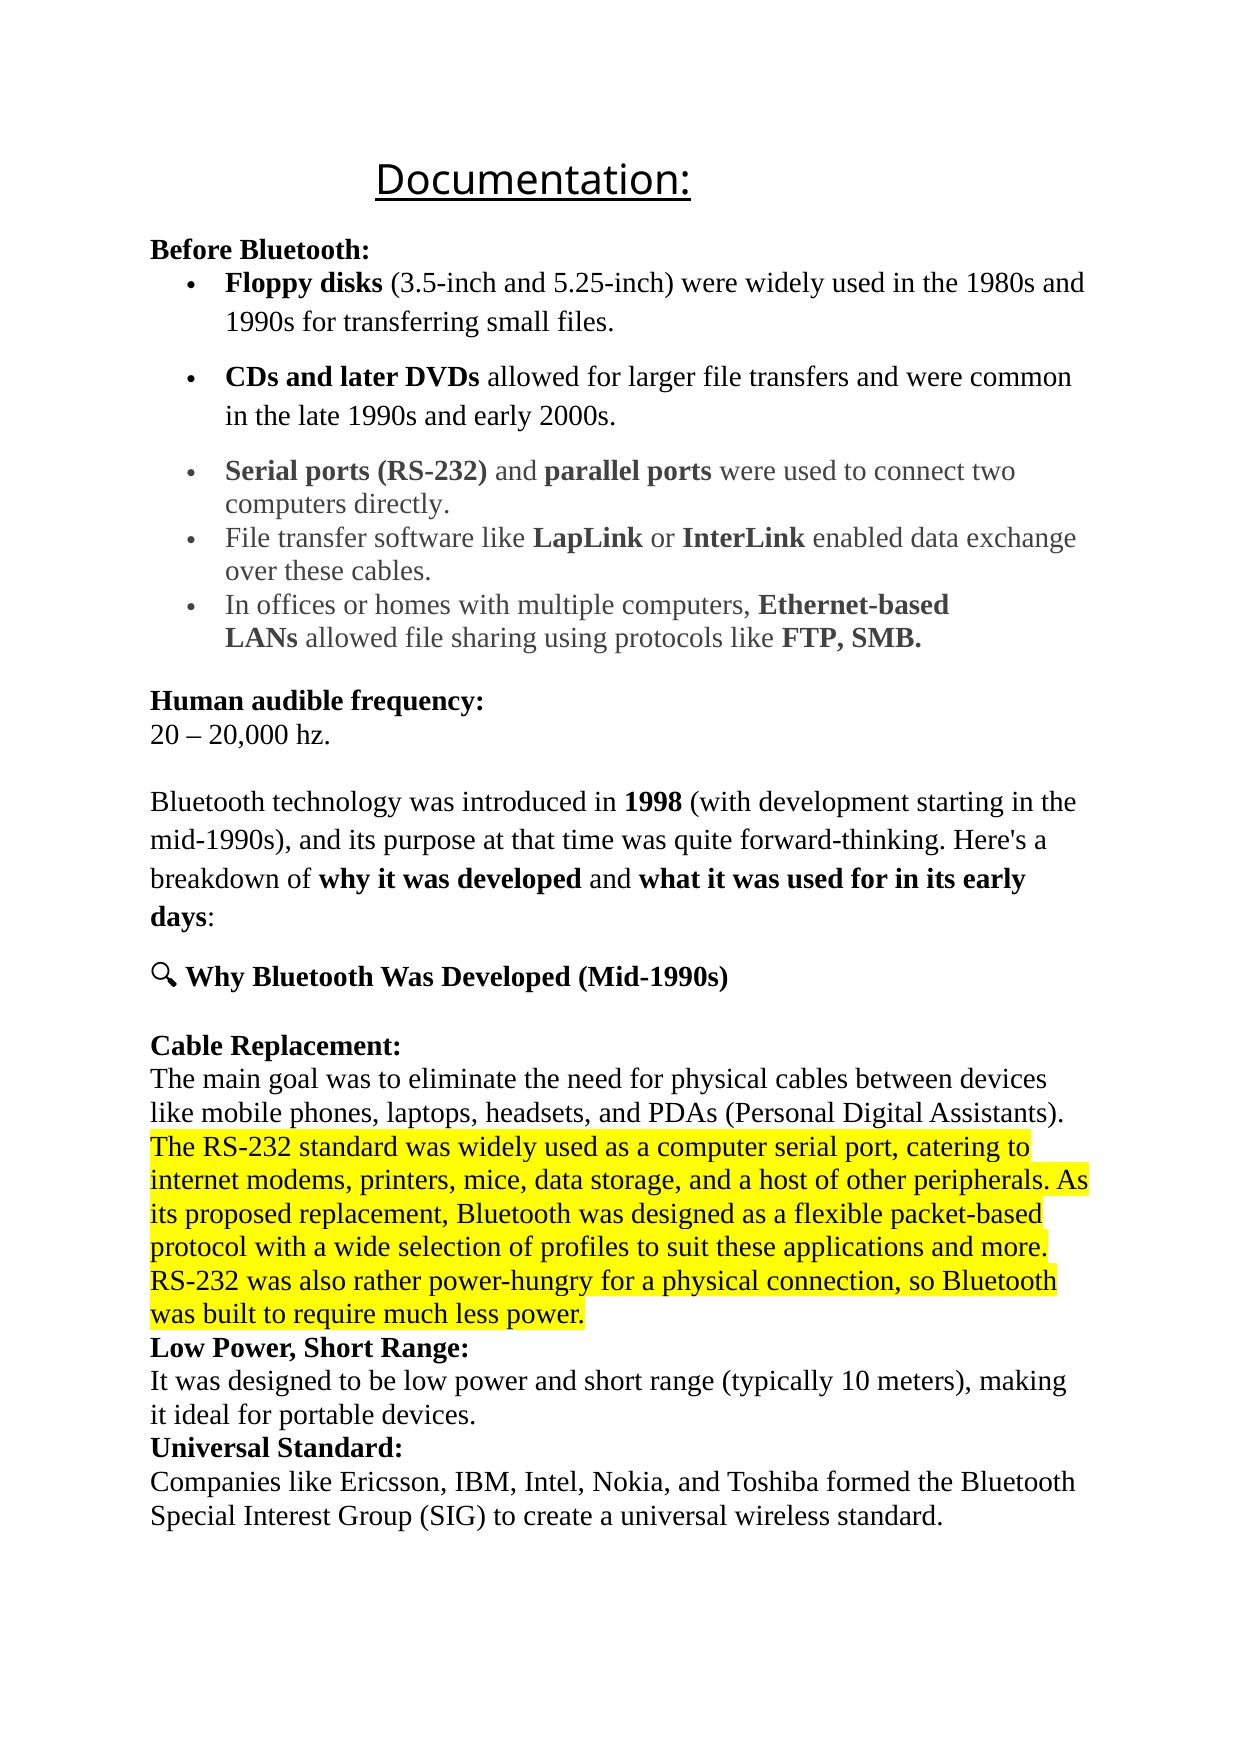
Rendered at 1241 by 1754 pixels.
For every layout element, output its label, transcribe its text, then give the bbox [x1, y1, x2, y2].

text Universal Standard: Companies like Ericsson, IBM, Intel, Nokia, and Toshiba formed the Bluetooth Special Interest Group (SIG) to create a universal wireless standard. [150, 1431, 1090, 1531]
text Bluetooth technology was introduced in 1998 (with development starting in the mid-1990s), and its purpose at that time was quite forward-thinking. Here's a breakdown of why it was developed and what it was used for in its early days: [150, 784, 1090, 933]
list File transfer software like LapLink or InterLink enabled data exchange over these cables. [187, 520, 1090, 587]
list Floppy disks (3.5-inch and 5.25-inch) were widely used in the 1980s and 1990s for transferring small files. [187, 265, 1090, 337]
text Cable Replacement: The main goal was to eliminate the need for physical cables between devices like mobile phones, laptops, headsets, and PDAs (Personal Digital Assistants). [150, 1028, 1090, 1129]
text 🔍 Why Bluetooth Was Developed (Mid-1990s) [150, 955, 1090, 994]
text 20 – 20,000 hz. [150, 717, 1090, 750]
list Serial ports (RS-232) and parallel ports were used to connect two computers directly. [187, 453, 1090, 520]
text Human audible frequency: [150, 683, 1090, 717]
text The RS-232 standard was widely used as a computer serial port, catering to internet modems, printers, mice, data storage, and a host of other peripherals. As its proposed replacement, Bluetooth was designed as a flexible packet-based protocol with a wide selection of profiles to suit these applications and more. RS-232 was also rather power-hungry for a physical connection, so Bluetooth was built to require much less power. [585, 1129, 1090, 1330]
text Low Power, Short Range: It was designed to be low power and short range (typically 10 meters), making it ideal for portable devices. [150, 1330, 1090, 1431]
text Before Bluetooth: [150, 232, 1090, 265]
list In offices or homes with multiple computers, Ethernet-based LANs allowed file sharing using protocols like FTP, SMB. [187, 587, 1090, 654]
text Documentation: [150, 150, 1090, 207]
list CDs and later DVDs allowed for larger file transfers and were common in the late 1990s and early 2000s. [187, 359, 1090, 431]
